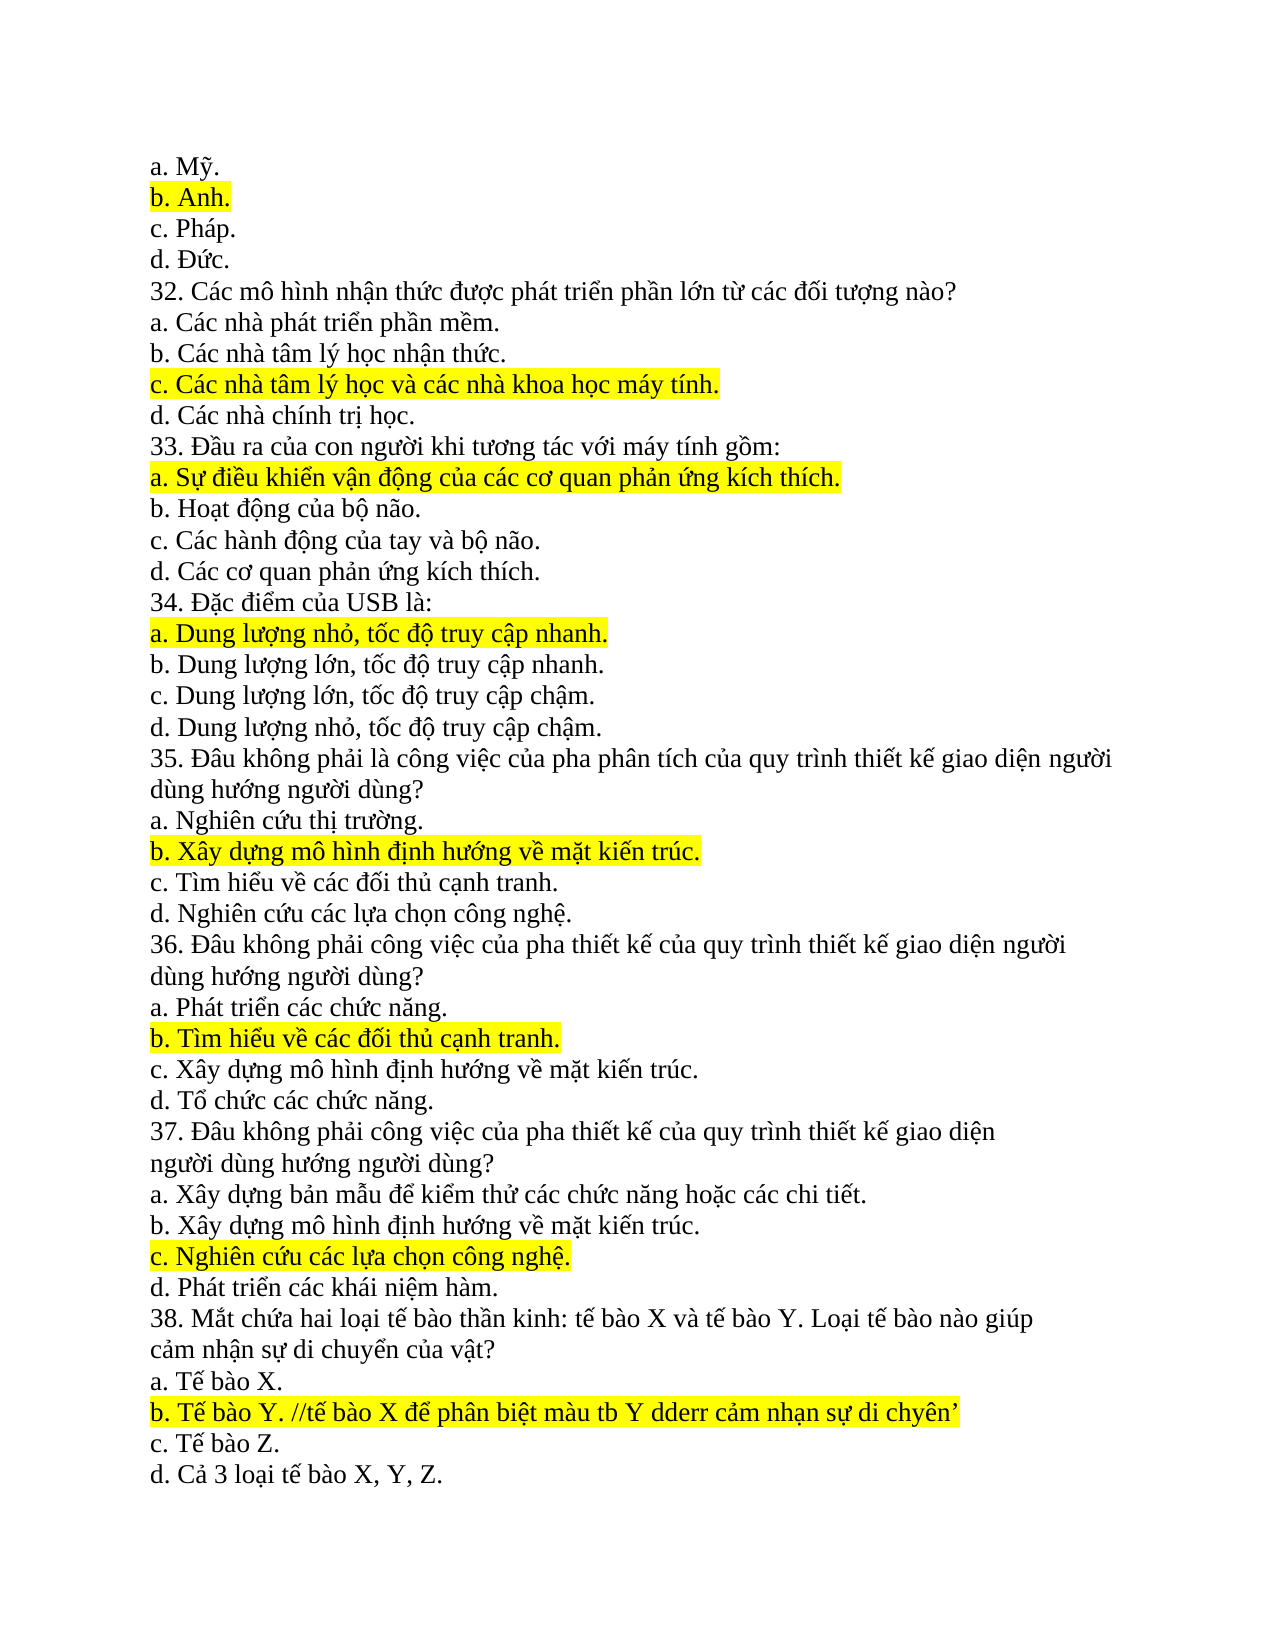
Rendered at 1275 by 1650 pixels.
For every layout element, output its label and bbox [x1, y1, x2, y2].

text [150, 150, 1125, 1489]
